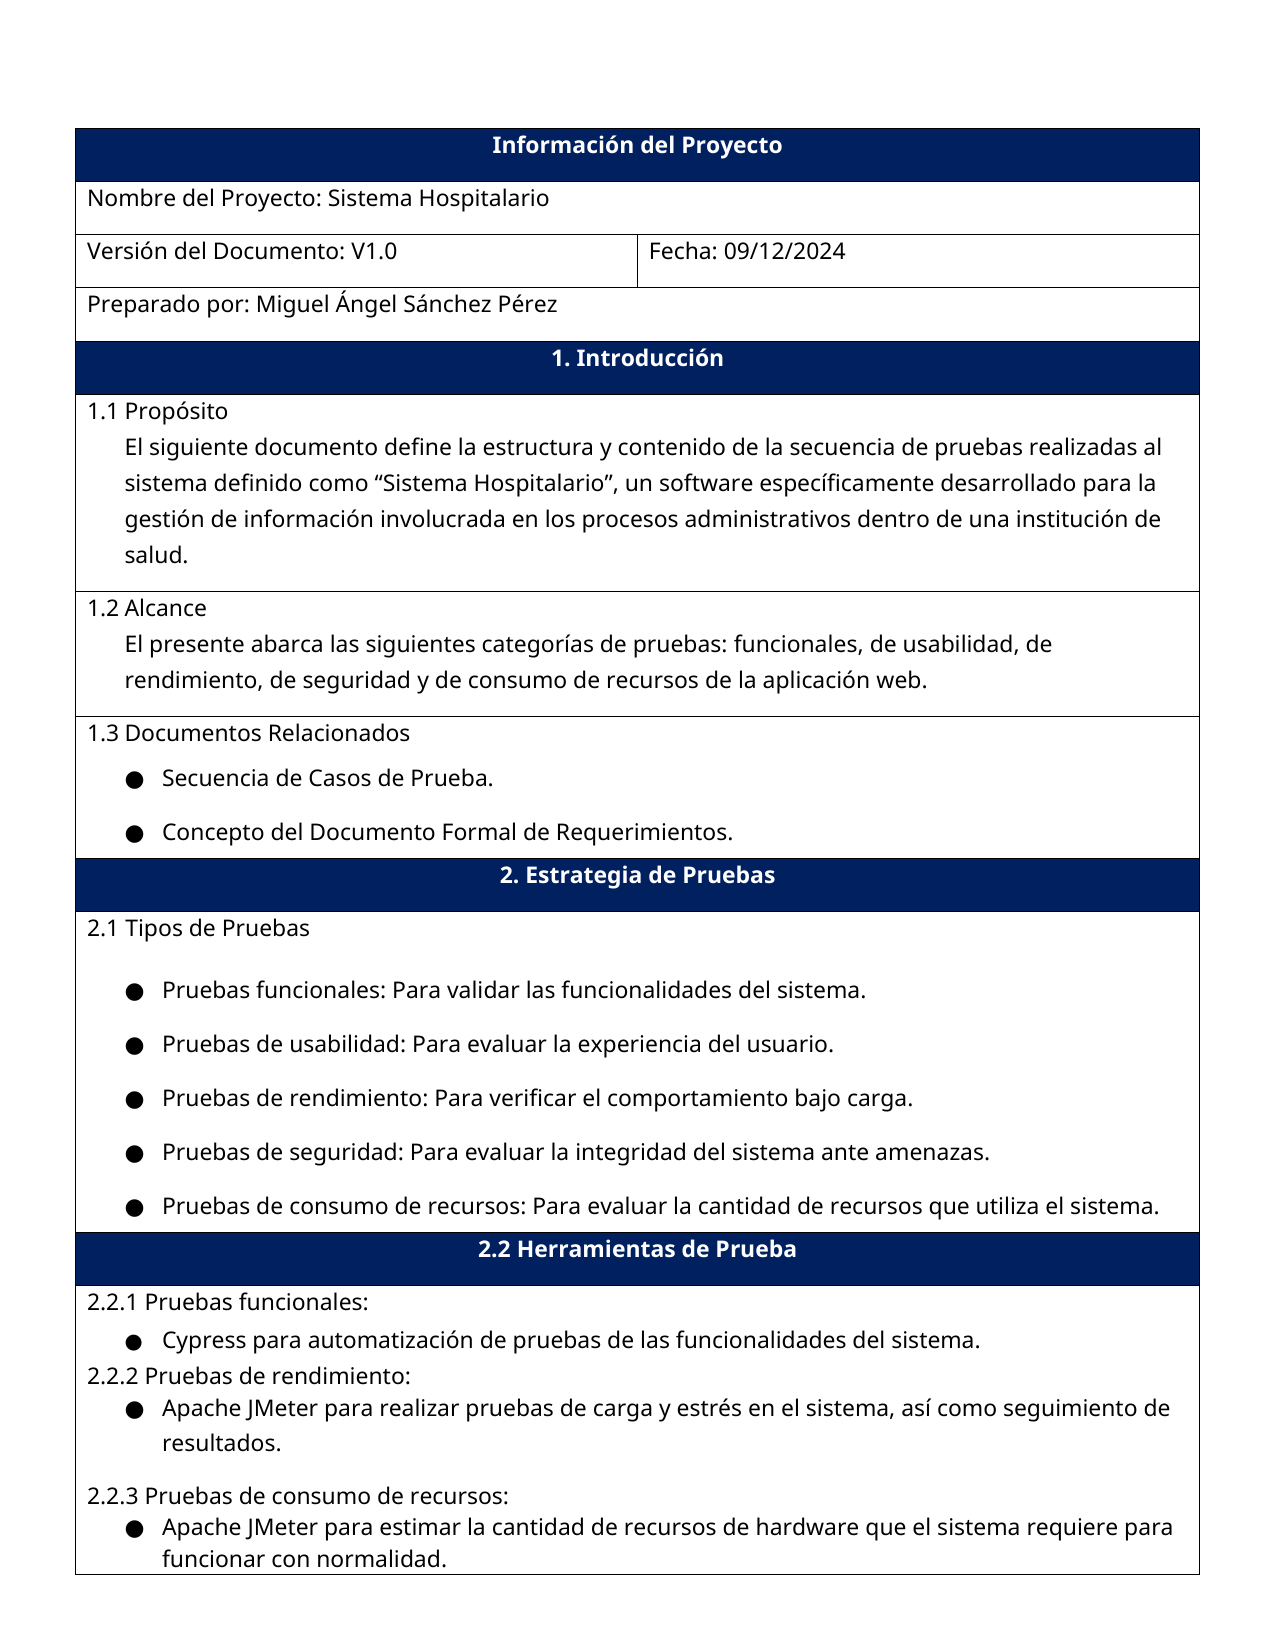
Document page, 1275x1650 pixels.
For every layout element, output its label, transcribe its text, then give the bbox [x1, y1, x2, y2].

table_cell Versión del Documento: V1.0 [76, 235, 637, 287]
table_cell Documentos Relacionados Secuencia de Casos de Prueba. Concepto del Documento Formal de Requerimientos. [76, 717, 1199, 858]
table_cell Fecha: 09/12/2024 [638, 235, 1199, 287]
table_cell Nombre del Proyecto: Sistema Hospitalario [76, 182, 1199, 234]
table_cell 2.1 Tipos de Pruebas Pruebas funcionales: Para validar las funcionalidades del sistema. Pruebas de usabilidad: Para evaluar la experiencia del usuario. Pruebas de rendimiento: Para verificar el comportamiento bajo carga. Pruebas de seguridad: Para evaluar la integridad del sistema ante amenazas. Pruebas de consumo de recursos: Para evaluar la cantidad de recursos que utiliza el sistema. [76, 912, 1199, 1232]
table_cell 2.2.1 Pruebas funcionales: Cypress para automatización de pruebas de las funcionalidades del sistema. 2.2.2 Pruebas de rendimiento: Apache JMeter para realizar pruebas de carga y estrés en el sistema, así como seguimiento de resultados. 2.2.3 Pruebas de consumo de recursos: Apache JMeter para estimar la cantidad de recursos de hardware que el sistema requiere para funcionar con normalidad. [76, 1286, 1199, 1574]
table_cell Preparado por: Miguel Ángel Sánchez Pérez [76, 288, 1199, 341]
table_cell Propósito El siguiente documento define la estructura y contenido de la secuencia de pruebas realizadas al sistema definido como “Sistema Hospitalario”, un software específicamente desarrollado para la gestión de información involucrada en los procesos administrativos dentro de una institución de salud. [76, 395, 1199, 591]
table_header Información del Proyecto [76, 129, 1199, 181]
table_cell Alcance El presente abarca las siguientes categorías de pruebas: funcionales, de usabilidad, de rendimiento, de seguridad y de consumo de recursos de la aplicación web. [76, 592, 1199, 716]
table_cell 2.2 Herramientas de Prueba [76, 1233, 1199, 1285]
table_cell 2. Estrategia de Pruebas [76, 859, 1199, 911]
table_cell 1. Introducción [76, 342, 1199, 394]
